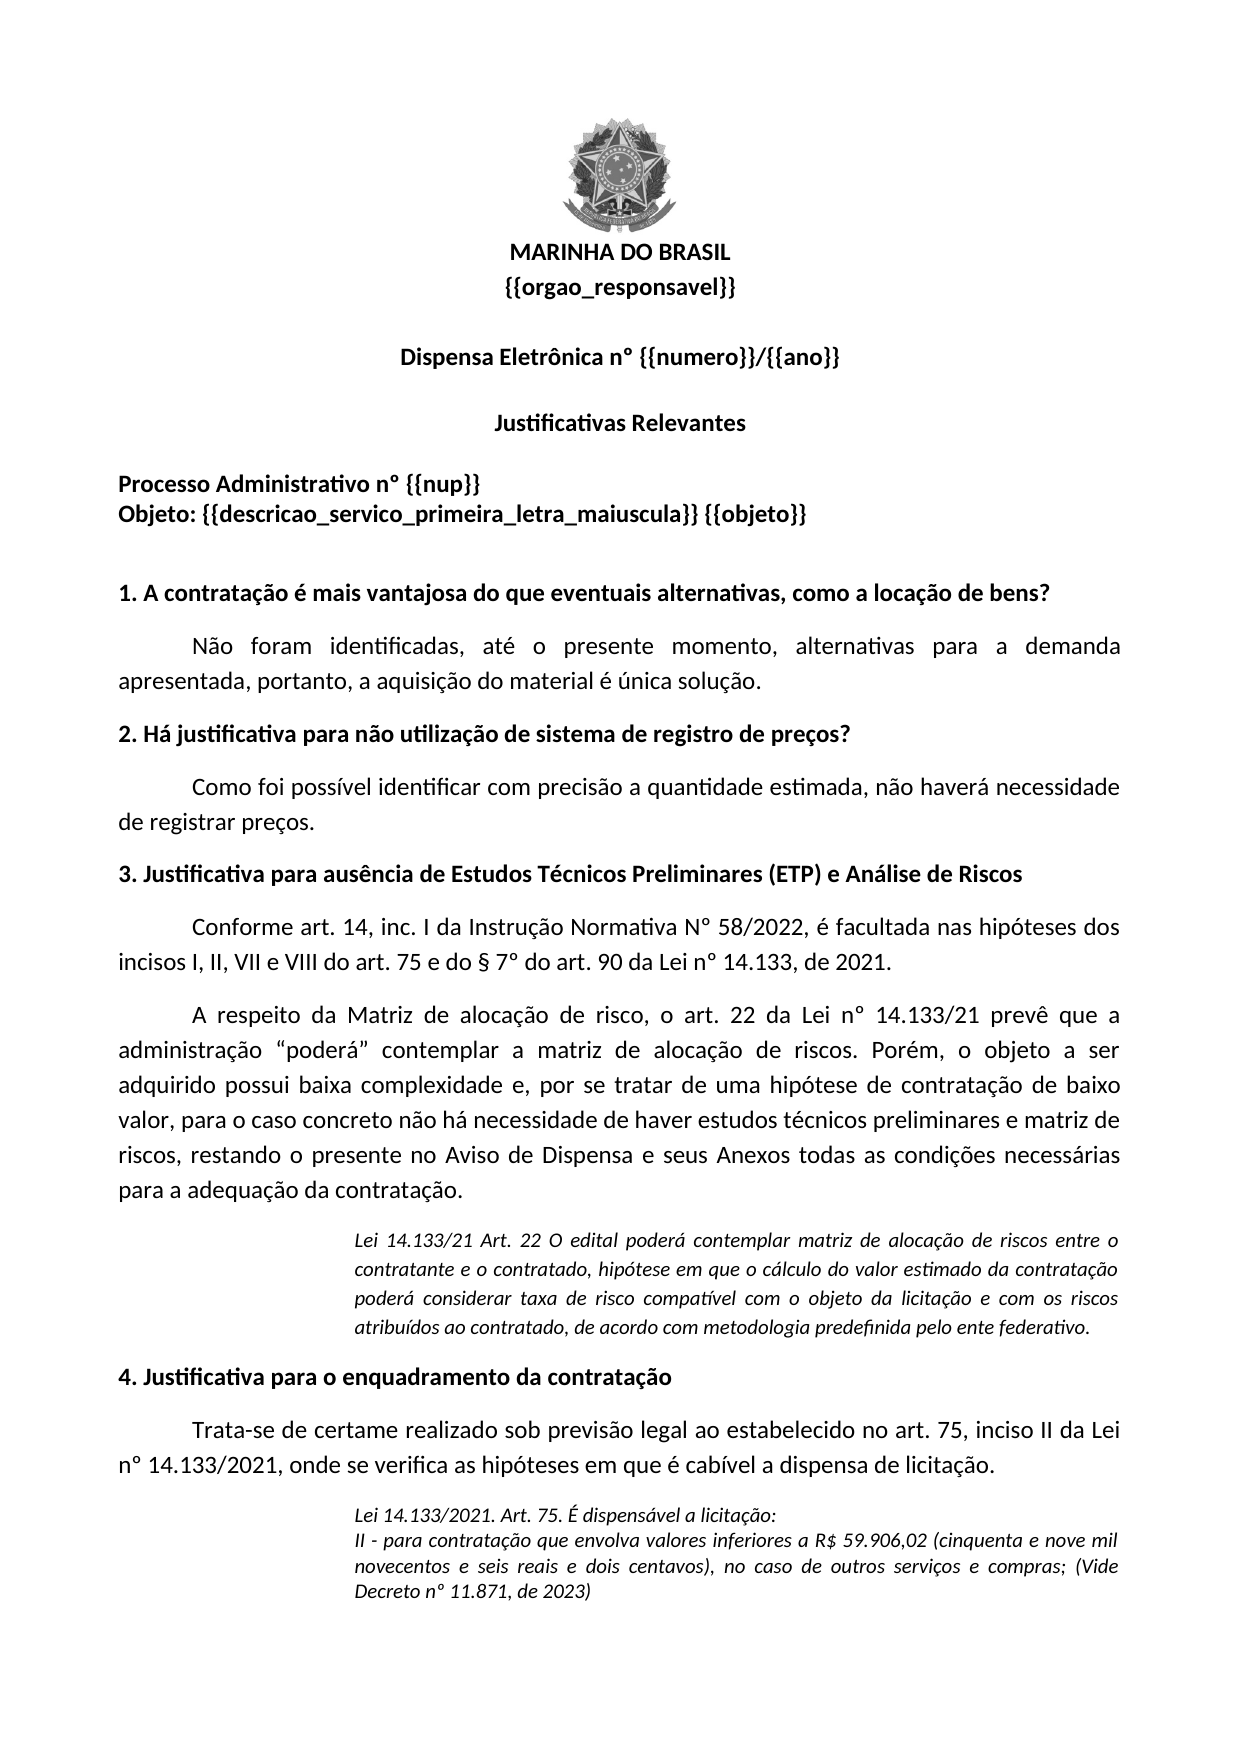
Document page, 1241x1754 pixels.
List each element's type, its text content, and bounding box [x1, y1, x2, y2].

text Trata-se de certame realizado sob previsão legal ao estabelecido no art. 75, inciso II da Lei nº 14.133/2021, onde se verifica as hipóteses em que é cabível a dispensa de licitação. [118, 1414, 1122, 1480]
text Justificativas Relevantes [118, 407, 1122, 437]
text 3. Justificativa para ausência de Estudos Técnicos Preliminares (ETP) e Análise de Riscos [118, 858, 1122, 889]
text Processo Administrativo nº {{nup}} [118, 468, 1122, 498]
text A respeito da Matriz de alocação de risco, o art. 22 da Lei nº 14.133/21 prevê que a administração “poderá” contemplar a matriz de alocação de riscos. Porém, o objeto a ser adquirido possui baixa complexidade e, por se tratar de uma hipótese de contratação de baixo valor, para o caso concreto não há necessidade de haver estudos técnicos preliminares e matriz de riscos, restando o presente no Aviso de Dispensa e seus Anexos todas as condições necessárias para a adequação da contratação. [118, 999, 1122, 1204]
text Dispensa Eletrônica nº {{numero}}/{{ano}} [118, 341, 1122, 372]
text 1. A contratação é mais vantajosa do que eventuais alternativas, como a locação de bens? [118, 577, 1122, 608]
text Lei 14.133/2021. Art. 75. É dispensável a licitação: [354, 1502, 1122, 1527]
text 2. Há justificativa para não utilização de sistema de registro de preços? [118, 718, 1122, 748]
text Lei 14.133/21 Art. 22 O edital poderá contemplar matriz de alocação de riscos entre o contratante e o contratado, hipótese em que o cálculo do valor estimado da contratação poderá considerar taxa de risco compatível com o objeto da licitação e com os riscos atribuídos ao contratado, de acordo com metodologia predefinida pelo ente federativo. [354, 1227, 1122, 1340]
text {{orgao_responsavel}} [118, 271, 1122, 302]
text II - para contratação que envolva valores inferiores a R$ 59.906,02 (cinquenta e nove mil novecentos e seis reais e dois centavos), no caso de outros serviços e compras; (Vide Decreto nº 11.871, de 2023) [354, 1527, 1122, 1604]
text Conforme art. 14, inc. I da Instrução Normativa Nº 58/2022, é facultada nas hipóteses dos incisos I, II, VII e VIII do art. 75 e do § 7º do art. 90 da Lei nº 14.133, de 2021. [118, 911, 1122, 977]
text Como foi possível identificar com precisão a quantidade estimada, não haverá necessidade de registrar preços. [118, 771, 1122, 836]
text MARINHA DO BRASIL [118, 236, 1122, 267]
text Não foram identificadas, até o presente momento, alternativas para a demanda apresentada, portanto, a aquisição do material é única solução. [118, 630, 1122, 696]
text 4. Justificativa para o enquadramento da contratação [118, 1361, 1122, 1392]
picture [561, 118, 680, 237]
text Objeto: {{descricao_servico_primeira_letra_maiuscula}} {{objeto}} [118, 498, 1122, 529]
